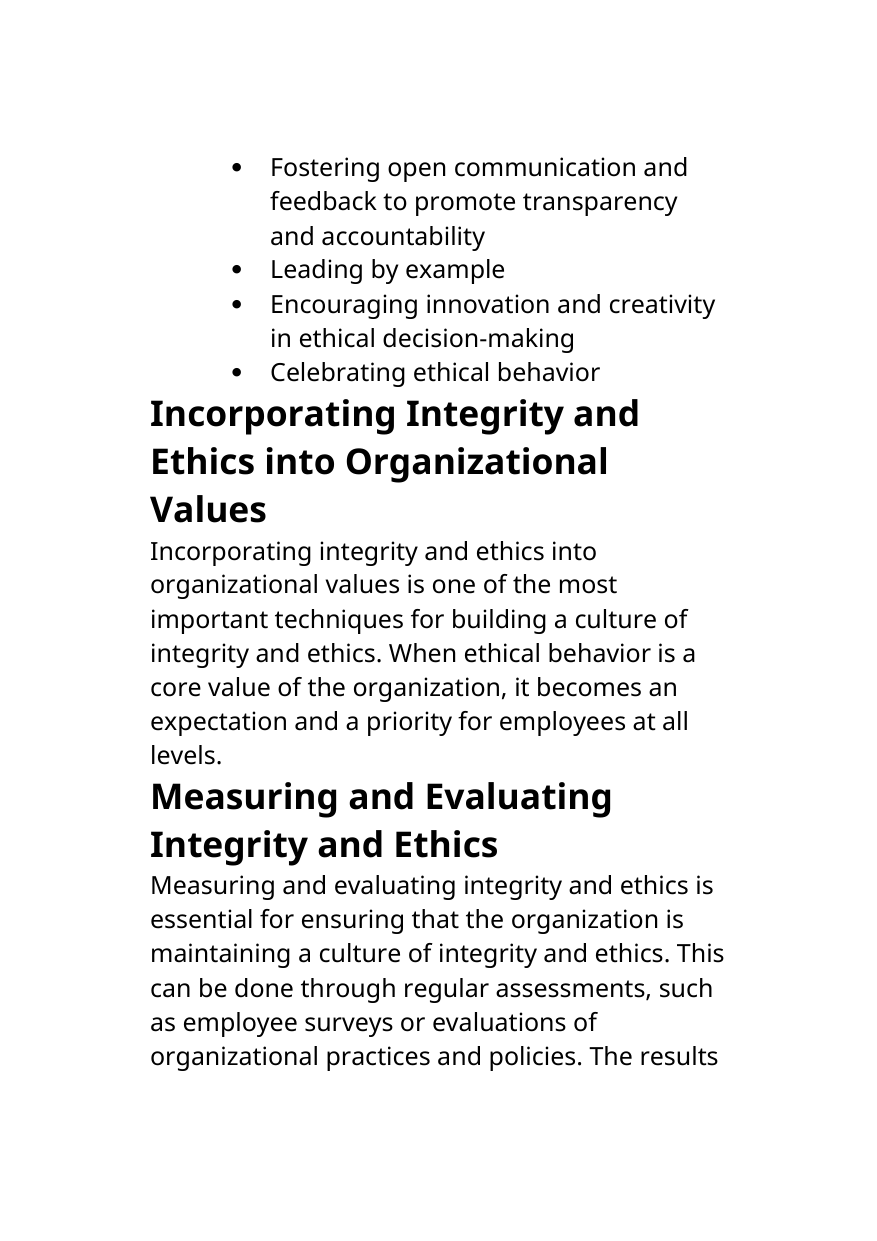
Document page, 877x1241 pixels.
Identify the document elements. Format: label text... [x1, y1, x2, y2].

subtitle Incorporating Integrity and Ethics into Organizational Values [150, 388, 727, 533]
text Incorporating integrity and ethics into organizational values is one of the most important techniques for building a culture of integrity and ethics. When ethical behavior is a core value of the organization, it becomes an expectation and a priority for employees at all levels. [150, 533, 727, 772]
subtitle Measuring and Evaluating Integrity and Ethics [150, 772, 727, 868]
list Leading by example [232, 252, 727, 286]
list Celebrating ethical behavior [232, 354, 727, 388]
list Fostering open communication and feedback to promote transparency and accountability [232, 150, 727, 252]
list Encouraging innovation and creativity in ethical decision-making [232, 286, 727, 354]
